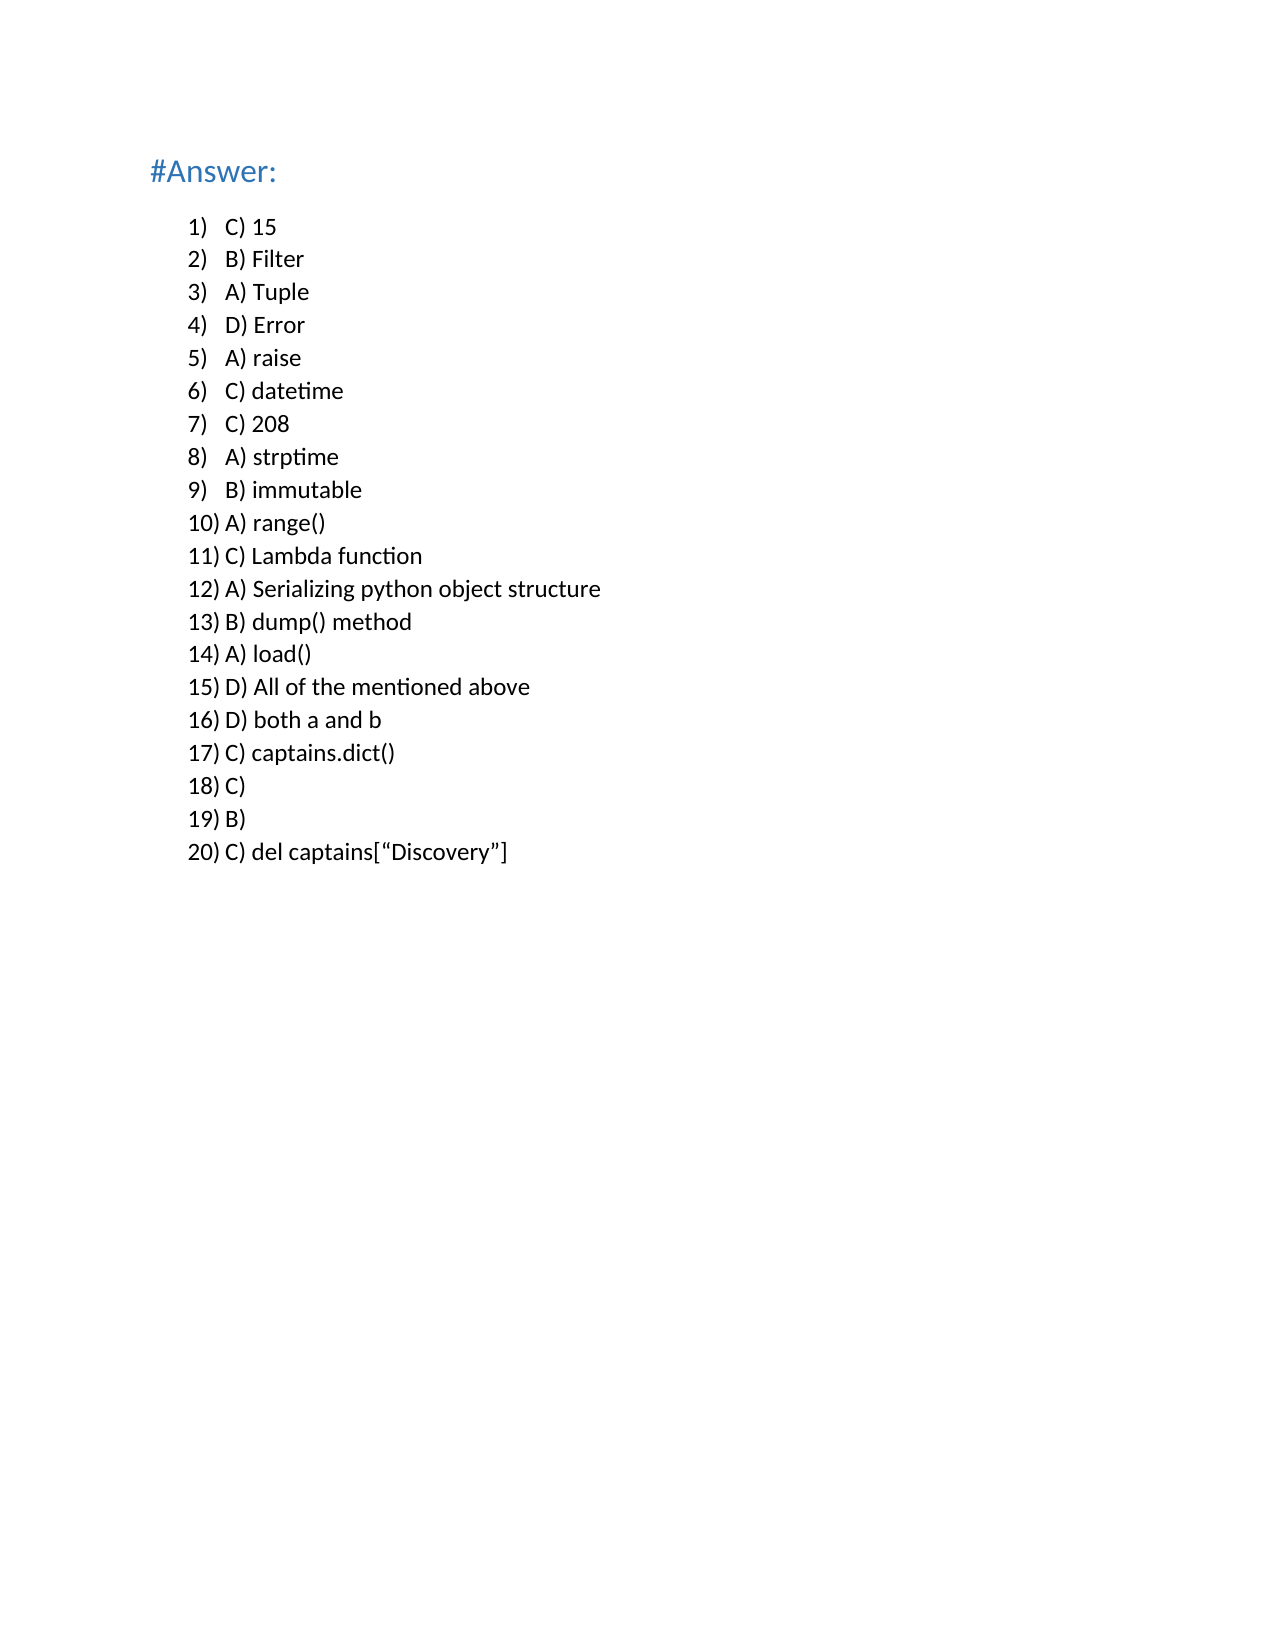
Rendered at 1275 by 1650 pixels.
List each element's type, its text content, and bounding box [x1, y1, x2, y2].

list C) del captains[“Discovery”] [187, 836, 1125, 867]
list C) datetime [187, 375, 1125, 406]
list C) captains.dict() [187, 737, 1125, 768]
list C) Lambda function [187, 540, 1125, 570]
list B) [187, 803, 1125, 834]
list C) 208 [187, 408, 1125, 439]
list A) raise [187, 342, 1125, 373]
list B) Filter [187, 243, 1125, 274]
list C) [187, 770, 1125, 801]
text #Answer: [150, 150, 1125, 191]
list A) Serializing python object structure [187, 573, 1125, 603]
list D) Error [187, 309, 1125, 340]
list A) strptime [187, 441, 1125, 472]
list A) range() [187, 507, 1125, 537]
list D) both a and b [187, 704, 1125, 735]
list A) Tuple [187, 276, 1125, 307]
list D) All of the mentioned above [187, 671, 1125, 702]
list A) load() [187, 638, 1125, 669]
list B) immutable [187, 474, 1125, 504]
list B) dump() method [187, 606, 1125, 636]
list C) 15 [187, 211, 1125, 241]
